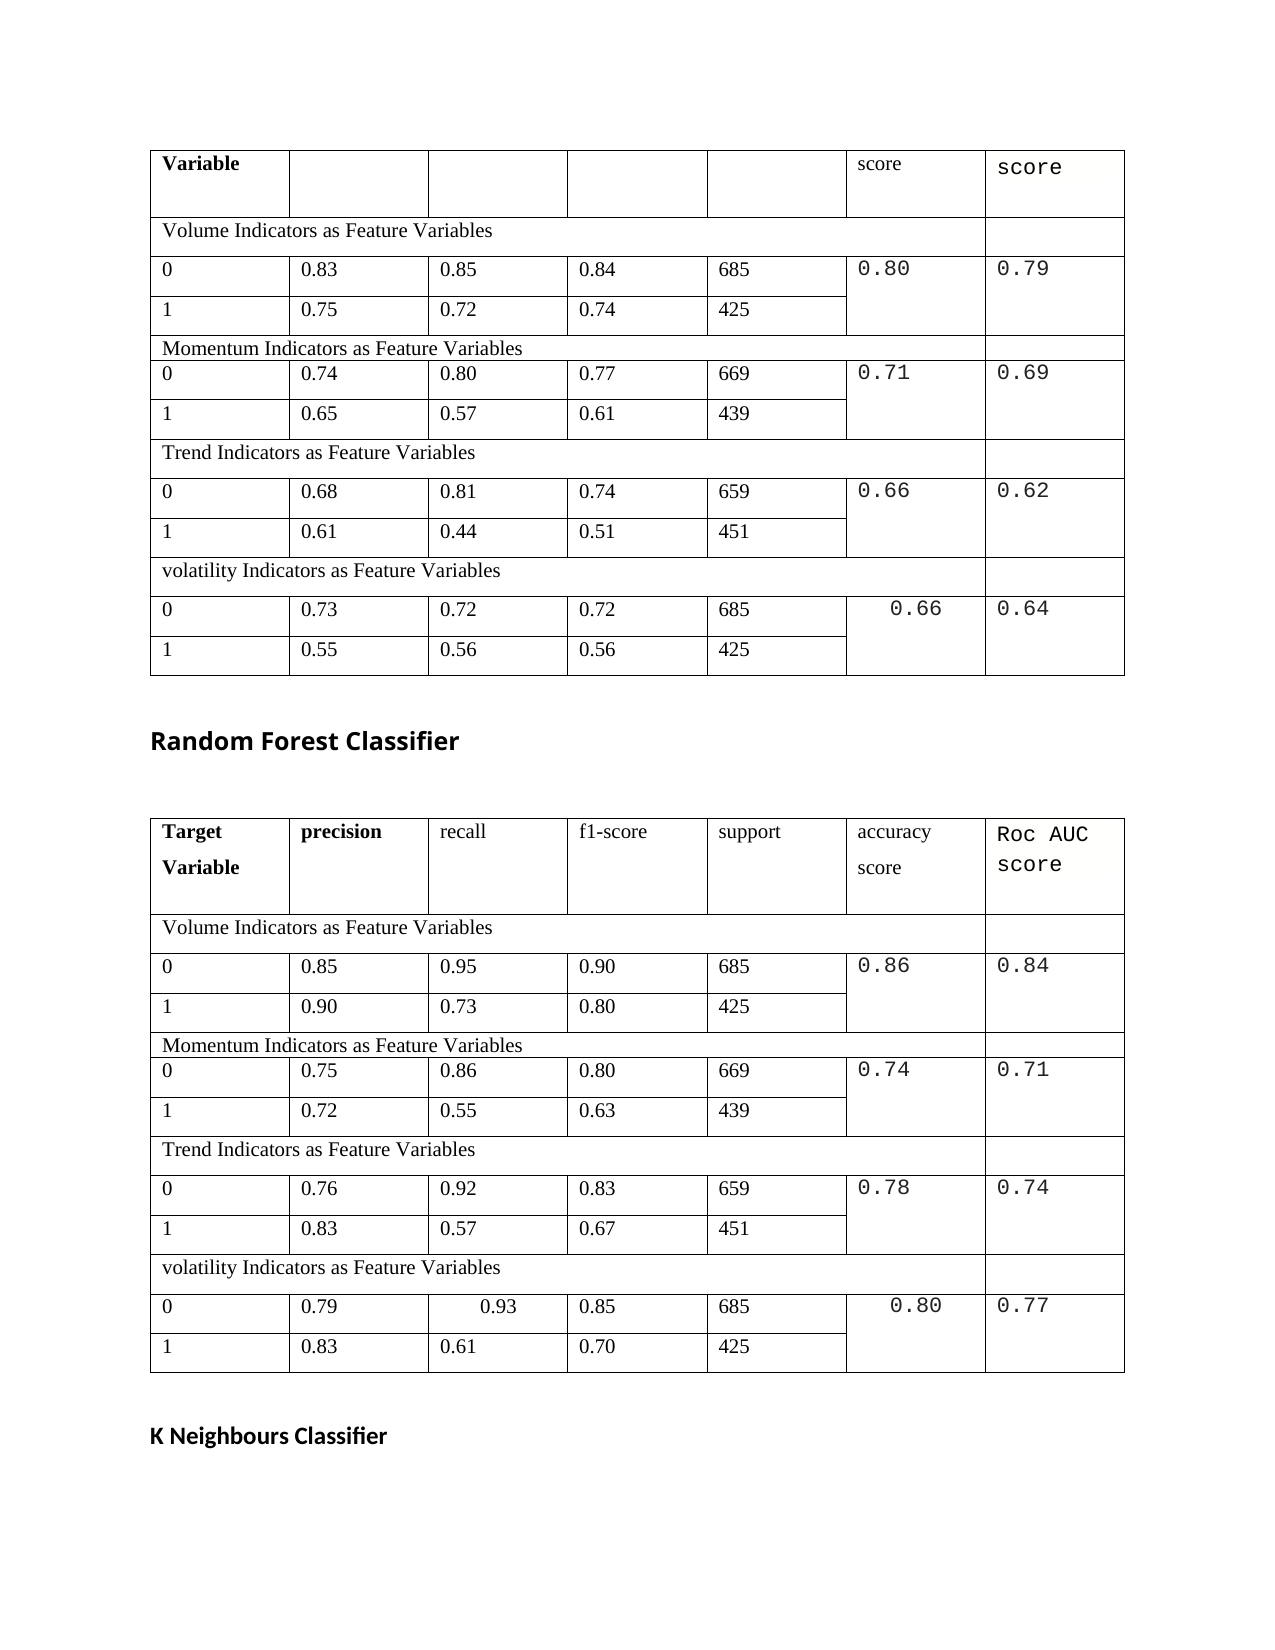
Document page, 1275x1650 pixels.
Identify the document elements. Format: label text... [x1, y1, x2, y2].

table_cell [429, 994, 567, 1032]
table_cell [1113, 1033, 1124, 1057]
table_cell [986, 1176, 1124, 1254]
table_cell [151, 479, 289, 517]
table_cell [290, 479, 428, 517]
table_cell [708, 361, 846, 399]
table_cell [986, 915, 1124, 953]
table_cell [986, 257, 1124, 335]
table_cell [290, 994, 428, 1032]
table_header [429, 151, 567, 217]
subtitle Random Forest Classifier [150, 723, 1125, 757]
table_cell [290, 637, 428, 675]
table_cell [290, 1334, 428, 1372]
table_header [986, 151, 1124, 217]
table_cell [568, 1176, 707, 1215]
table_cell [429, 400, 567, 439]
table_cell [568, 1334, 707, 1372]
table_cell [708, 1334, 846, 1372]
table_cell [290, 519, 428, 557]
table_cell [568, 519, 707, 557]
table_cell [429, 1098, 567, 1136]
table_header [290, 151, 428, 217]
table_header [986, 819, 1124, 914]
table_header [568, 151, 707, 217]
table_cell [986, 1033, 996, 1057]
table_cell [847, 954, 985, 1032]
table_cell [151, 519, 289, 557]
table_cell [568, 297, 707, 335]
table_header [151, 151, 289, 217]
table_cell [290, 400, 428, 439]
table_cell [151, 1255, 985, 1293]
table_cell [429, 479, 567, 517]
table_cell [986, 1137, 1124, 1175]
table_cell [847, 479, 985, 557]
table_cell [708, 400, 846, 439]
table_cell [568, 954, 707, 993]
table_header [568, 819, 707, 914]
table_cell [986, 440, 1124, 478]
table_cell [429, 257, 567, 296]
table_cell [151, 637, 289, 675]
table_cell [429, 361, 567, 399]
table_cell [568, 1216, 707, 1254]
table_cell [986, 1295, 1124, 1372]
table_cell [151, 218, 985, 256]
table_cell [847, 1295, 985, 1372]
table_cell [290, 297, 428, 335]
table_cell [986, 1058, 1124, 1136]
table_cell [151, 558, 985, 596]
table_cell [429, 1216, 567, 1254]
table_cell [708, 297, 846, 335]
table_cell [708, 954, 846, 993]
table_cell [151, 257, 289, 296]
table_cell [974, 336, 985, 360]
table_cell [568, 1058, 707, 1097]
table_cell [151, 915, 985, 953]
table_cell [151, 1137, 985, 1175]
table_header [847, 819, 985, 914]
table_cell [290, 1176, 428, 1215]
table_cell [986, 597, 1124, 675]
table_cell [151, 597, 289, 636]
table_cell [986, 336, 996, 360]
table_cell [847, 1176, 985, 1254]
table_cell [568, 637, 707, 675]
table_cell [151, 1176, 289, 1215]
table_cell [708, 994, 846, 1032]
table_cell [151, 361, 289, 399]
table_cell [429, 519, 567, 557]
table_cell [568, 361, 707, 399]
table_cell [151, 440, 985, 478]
subtitle K Neighbours Classifier [150, 1421, 1125, 1451]
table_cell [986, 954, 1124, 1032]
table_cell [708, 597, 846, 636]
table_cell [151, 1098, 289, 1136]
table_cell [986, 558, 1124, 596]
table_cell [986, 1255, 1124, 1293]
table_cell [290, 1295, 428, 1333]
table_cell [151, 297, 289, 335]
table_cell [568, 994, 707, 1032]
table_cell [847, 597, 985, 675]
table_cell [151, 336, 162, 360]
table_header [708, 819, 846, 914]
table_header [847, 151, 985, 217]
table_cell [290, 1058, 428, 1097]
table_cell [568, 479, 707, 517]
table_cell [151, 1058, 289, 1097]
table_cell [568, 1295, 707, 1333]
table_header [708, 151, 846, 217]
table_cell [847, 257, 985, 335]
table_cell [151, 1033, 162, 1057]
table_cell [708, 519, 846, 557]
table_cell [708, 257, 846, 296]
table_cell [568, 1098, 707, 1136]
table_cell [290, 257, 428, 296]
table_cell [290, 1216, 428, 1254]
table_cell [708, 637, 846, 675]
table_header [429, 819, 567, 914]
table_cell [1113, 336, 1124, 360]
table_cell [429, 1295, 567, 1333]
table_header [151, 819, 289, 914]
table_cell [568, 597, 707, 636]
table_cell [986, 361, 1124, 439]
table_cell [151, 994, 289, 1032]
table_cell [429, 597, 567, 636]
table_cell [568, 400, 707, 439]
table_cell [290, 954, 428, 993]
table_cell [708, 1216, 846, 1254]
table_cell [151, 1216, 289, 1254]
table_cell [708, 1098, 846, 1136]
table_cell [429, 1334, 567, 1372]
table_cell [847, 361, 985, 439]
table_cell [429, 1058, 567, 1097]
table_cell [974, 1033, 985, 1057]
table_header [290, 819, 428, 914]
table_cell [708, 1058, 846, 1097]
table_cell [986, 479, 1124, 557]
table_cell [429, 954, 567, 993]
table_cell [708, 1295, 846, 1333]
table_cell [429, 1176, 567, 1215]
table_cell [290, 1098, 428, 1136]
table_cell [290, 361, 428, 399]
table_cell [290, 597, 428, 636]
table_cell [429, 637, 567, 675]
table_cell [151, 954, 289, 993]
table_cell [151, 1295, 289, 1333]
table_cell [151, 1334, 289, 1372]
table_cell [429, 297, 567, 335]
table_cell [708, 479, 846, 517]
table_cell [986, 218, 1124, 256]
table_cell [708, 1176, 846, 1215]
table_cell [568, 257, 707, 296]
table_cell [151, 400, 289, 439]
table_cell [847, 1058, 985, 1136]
